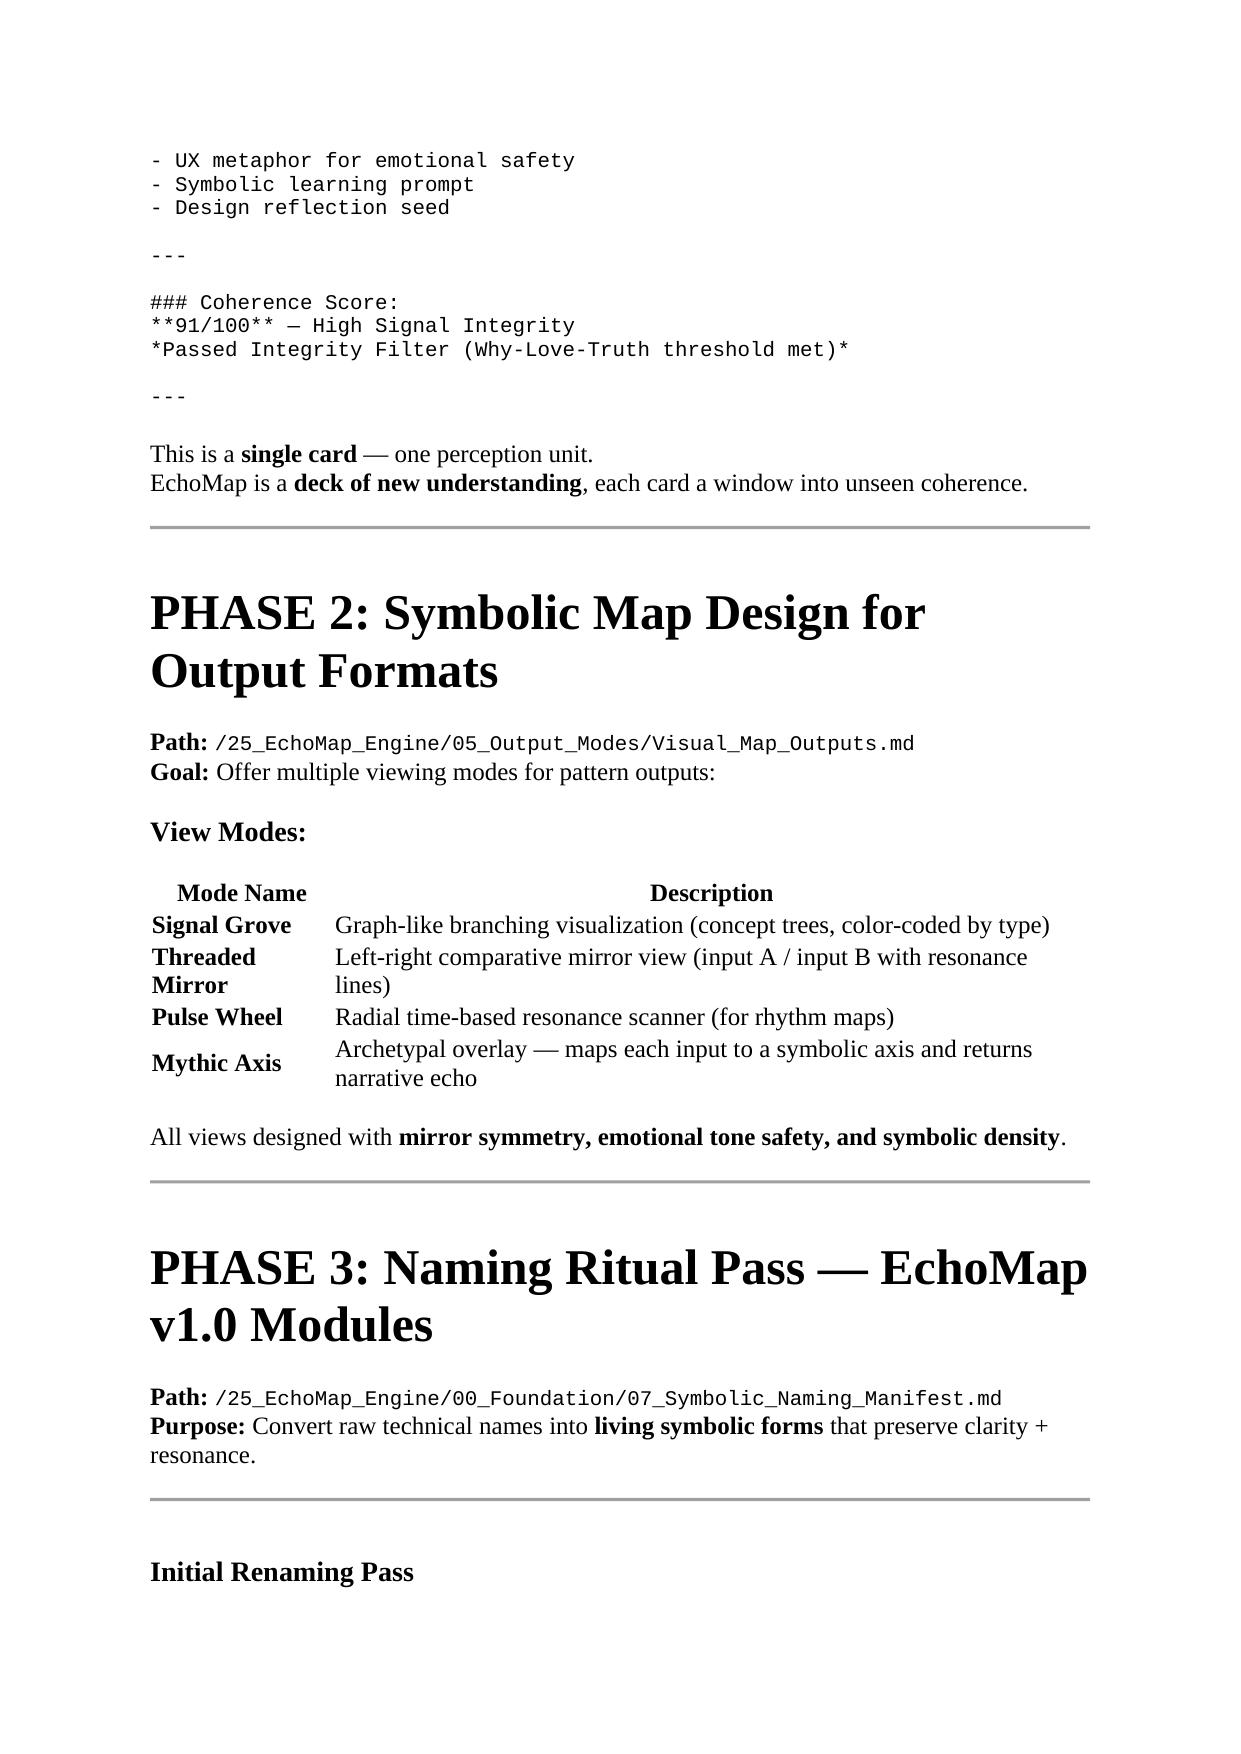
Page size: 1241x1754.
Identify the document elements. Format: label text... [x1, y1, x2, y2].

text - Design reflection seed [150, 197, 1090, 221]
table_header Mode Name [150, 876, 333, 908]
table_cell Radial time-based resonance scanner (for rhythm maps) [333, 1001, 1090, 1033]
text Initial Renaming Pass [150, 1555, 1090, 1587]
text PHASE 2: Symbolic Map Design for Output Formats [150, 583, 1090, 698]
text All views designed with mirror symmetry, emotional tone safety, and symbolic density. [150, 1122, 1090, 1151]
table_cell Signal Grove [150, 908, 333, 940]
table_cell Graph-like branching visualization (concept trees, color-coded by type) [333, 908, 1090, 940]
text Path: /25_EchoMap_Engine/00_Foundation/07_Symbolic_Naming_Manifest.md Purpose: Convert raw technical names into living symbolic forms that preserve clarity + resonance. [150, 1382, 1090, 1469]
text - Symbolic learning prompt [150, 174, 1090, 197]
text Path: /25_EchoMap_Engine/05_Output_Modes/Visual_Map_Outputs.md Goal: Offer multiple viewing modes for pattern outputs: [150, 727, 1090, 786]
text - UX metaphor for emotional safety [150, 150, 1090, 174]
text ### Coherence Score: [150, 292, 1090, 316]
table_cell Left-right comparative mirror view (input A / input B with resonance lines) [333, 940, 1090, 1001]
text --- [150, 244, 1090, 268]
text **91/100** — High Signal Integrity [150, 316, 1090, 339]
table_cell Pulse Wheel [150, 1001, 333, 1033]
table_cell Archetypal overlay — maps each input to a symbolic axis and returns narrative echo [333, 1033, 1090, 1093]
table_cell Threaded Mirror [150, 940, 333, 1001]
text View Modes: [150, 815, 1090, 847]
text --- [150, 386, 1090, 410]
text *Passed Integrity Filter (Why-Love-Truth threshold met)* [150, 339, 1090, 363]
table_cell Mythic Axis [150, 1033, 333, 1093]
text PHASE 3: Naming Ritual Pass — EchoMap v1.0 Modules [150, 1237, 1090, 1352]
text This is a single card — one perception unit. EchoMap is a deck of new understanding, each card a window into unseen coherence. [150, 439, 1090, 497]
table_header Description [333, 876, 1090, 908]
